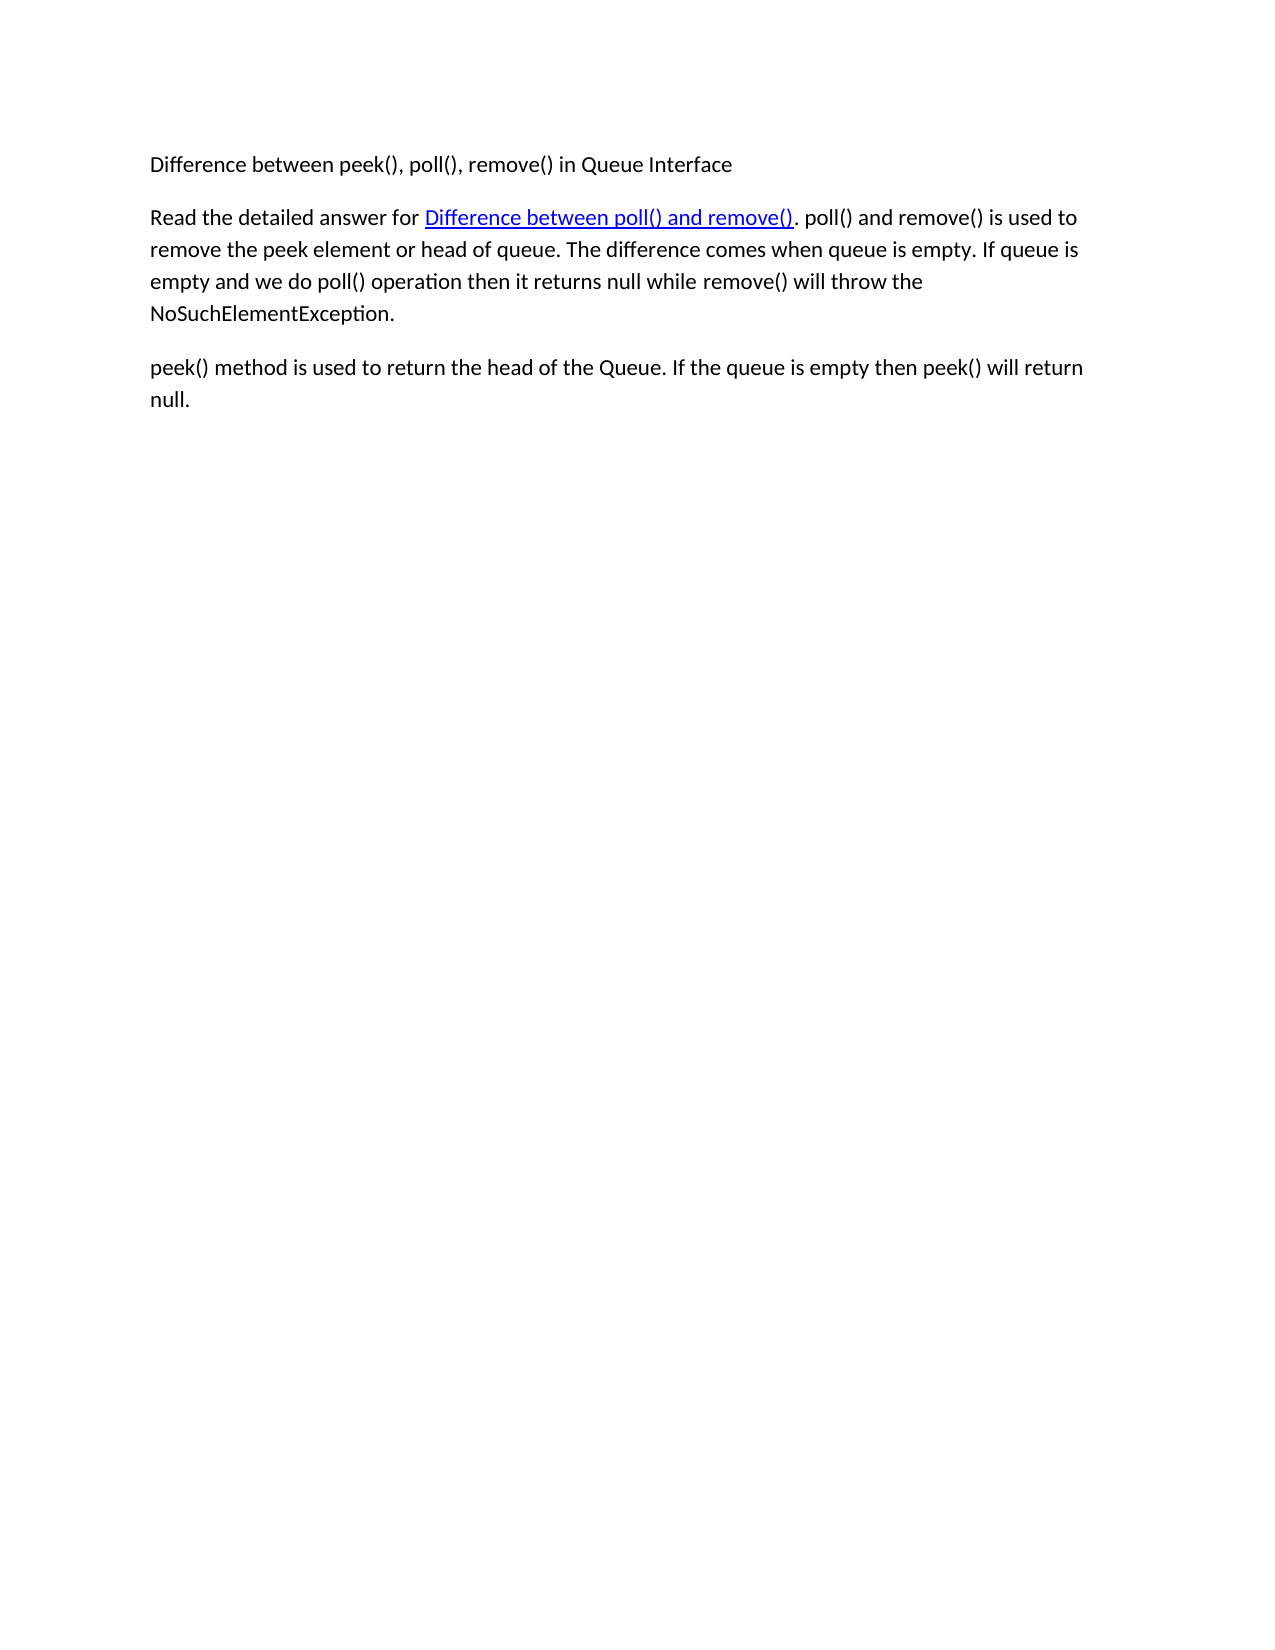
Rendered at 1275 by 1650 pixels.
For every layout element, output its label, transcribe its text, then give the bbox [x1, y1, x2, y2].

text Read the detailed answer for Difference between poll() and remove(). poll() and remove() is used to remove the peek element or head of queue. The difference comes when queue is empty. If queue is empty and we do poll() operation then it returns null while remove() will throw the NoSuchElementException. [150, 203, 1125, 328]
text peek() method is used to return the head of the Queue. If the queue is empty then peek() will return null. [150, 353, 1125, 413]
text Difference between peek(), poll(), remove() in Queue Interface [150, 150, 1125, 178]
